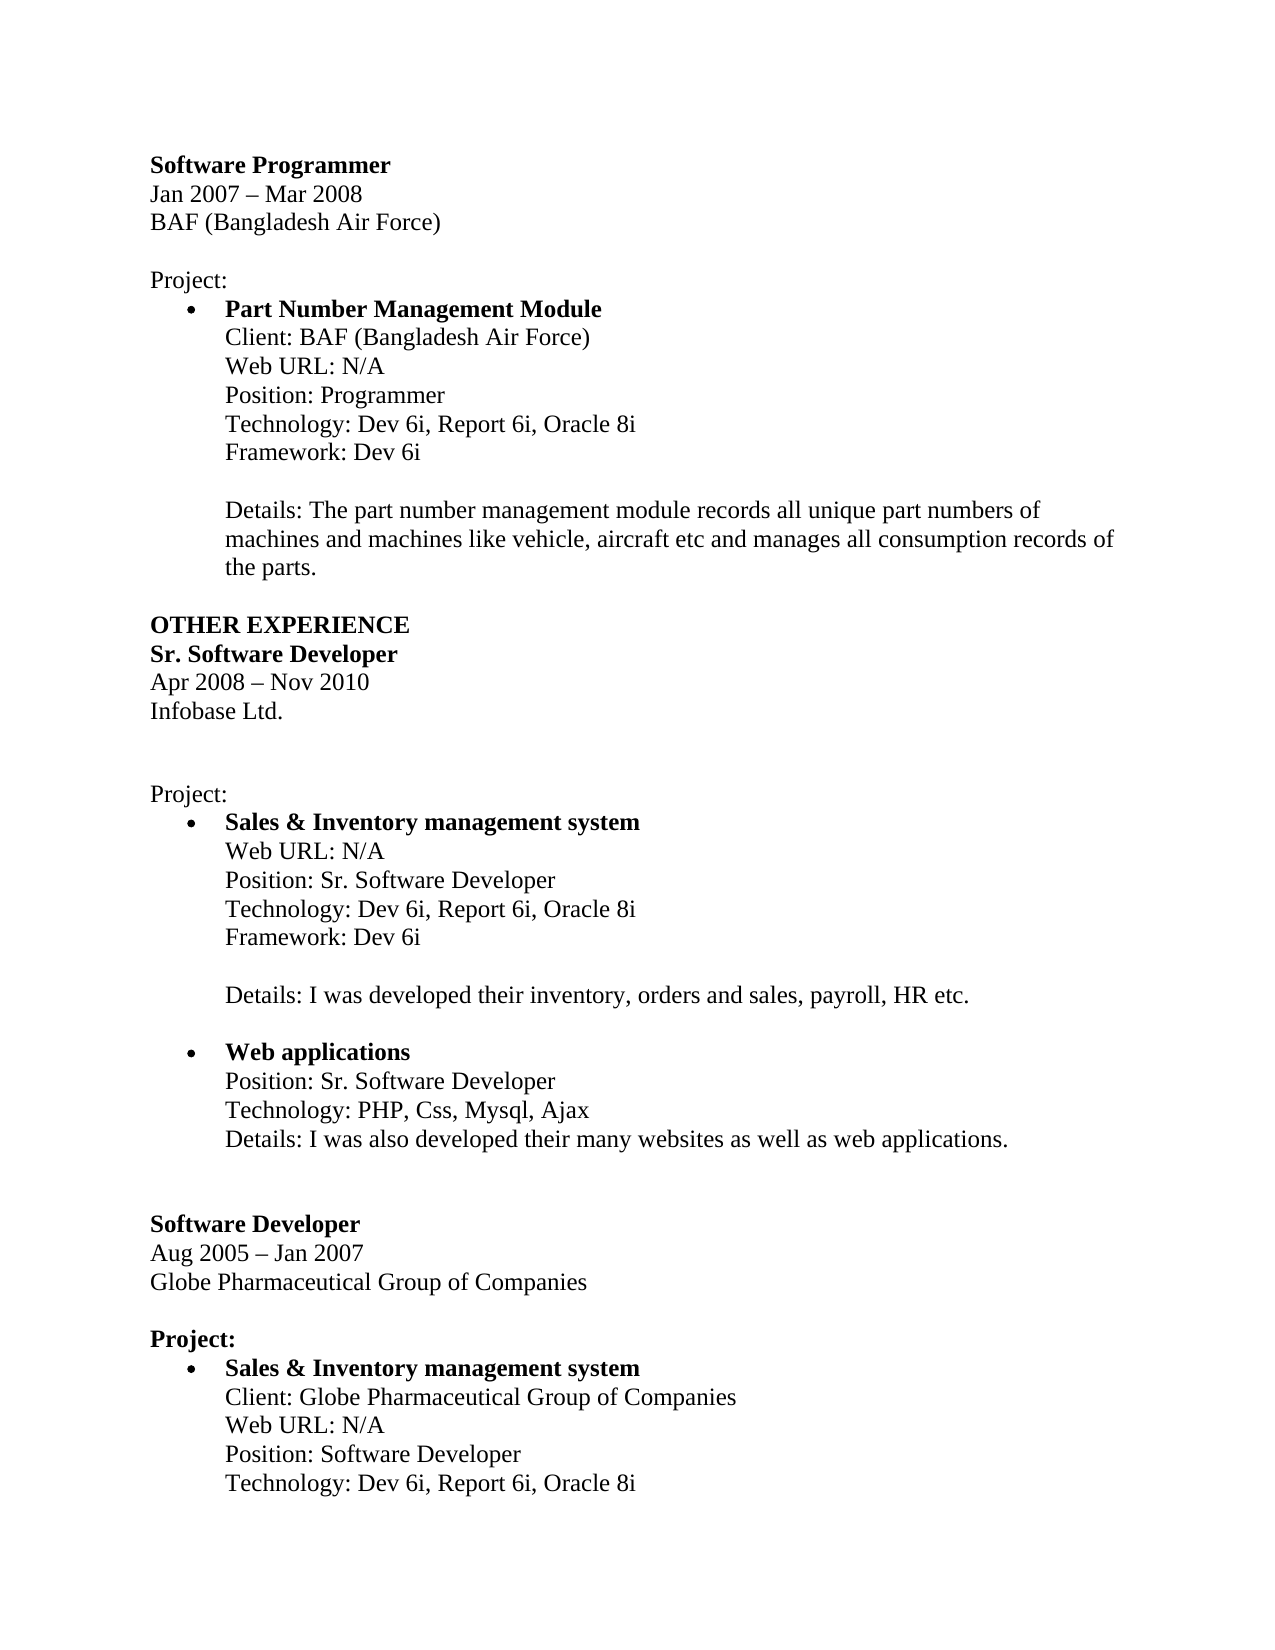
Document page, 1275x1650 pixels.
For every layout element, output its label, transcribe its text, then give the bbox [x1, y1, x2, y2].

text Web URL: N/A [225, 836, 1125, 865]
text Technology: PHP, Css, Mysql, Ajax [225, 1095, 1125, 1124]
text Web URL: N/A [225, 1411, 1125, 1439]
text Position: Programmer [225, 380, 1125, 409]
text Software Developer [150, 1209, 1125, 1238]
list Web applications [187, 1037, 1125, 1066]
text Infobase Ltd. [150, 696, 1125, 725]
list Sales & Inventory management system [187, 1353, 1125, 1382]
text Project: [150, 1324, 1125, 1353]
text Framework: Dev 6i [225, 437, 1125, 466]
text Client: Globe Pharmaceutical Group of Companies [225, 1382, 1125, 1411]
text Sr. Software Developer [150, 639, 1125, 667]
text Project: [150, 779, 1125, 807]
list Sales & Inventory management system [187, 807, 1125, 836]
text Client: BAF (Bangladesh Air Force) [225, 322, 1125, 351]
text Position: Sr. Software Developer [225, 1066, 1125, 1095]
text Technology: Dev 6i, Report 6i, Oracle 8i [225, 894, 1125, 922]
text Technology: Dev 6i, Report 6i, Oracle 8i [225, 409, 1125, 437]
text Project: [150, 265, 1125, 294]
text BAF (Bangladesh Air Force) [150, 207, 1125, 236]
list Part Number Management Module [187, 294, 1125, 322]
text Details: I was developed their inventory, orders and sales, payroll, HR etc. [225, 980, 1125, 1009]
text Position: Sr. Software Developer [225, 865, 1125, 894]
text Jan 2007 – Mar 2008 [150, 179, 1125, 207]
text Technology: Dev 6i, Report 6i, Oracle 8i [225, 1468, 1125, 1497]
text Framework: Dev 6i [225, 922, 1125, 951]
text OTHER EXPERIENCE [150, 610, 1125, 639]
text Aug 2005 – Jan 2007 [150, 1238, 1125, 1267]
text Details: I was also developed their many websites as well as web applications. [225, 1124, 1125, 1152]
text Web URL: N/A [225, 351, 1125, 380]
text Software Programmer [150, 150, 1125, 179]
text Apr 2008 – Nov 2010 [150, 667, 1125, 696]
text Details: The part number management module records all unique part numbers of machines and machines like vehicle, aircraft etc and manages all consumption records of the parts. [225, 495, 1125, 581]
text Globe Pharmaceutical Group of Companies [150, 1267, 1125, 1296]
text Position: Software Developer [225, 1439, 1125, 1468]
